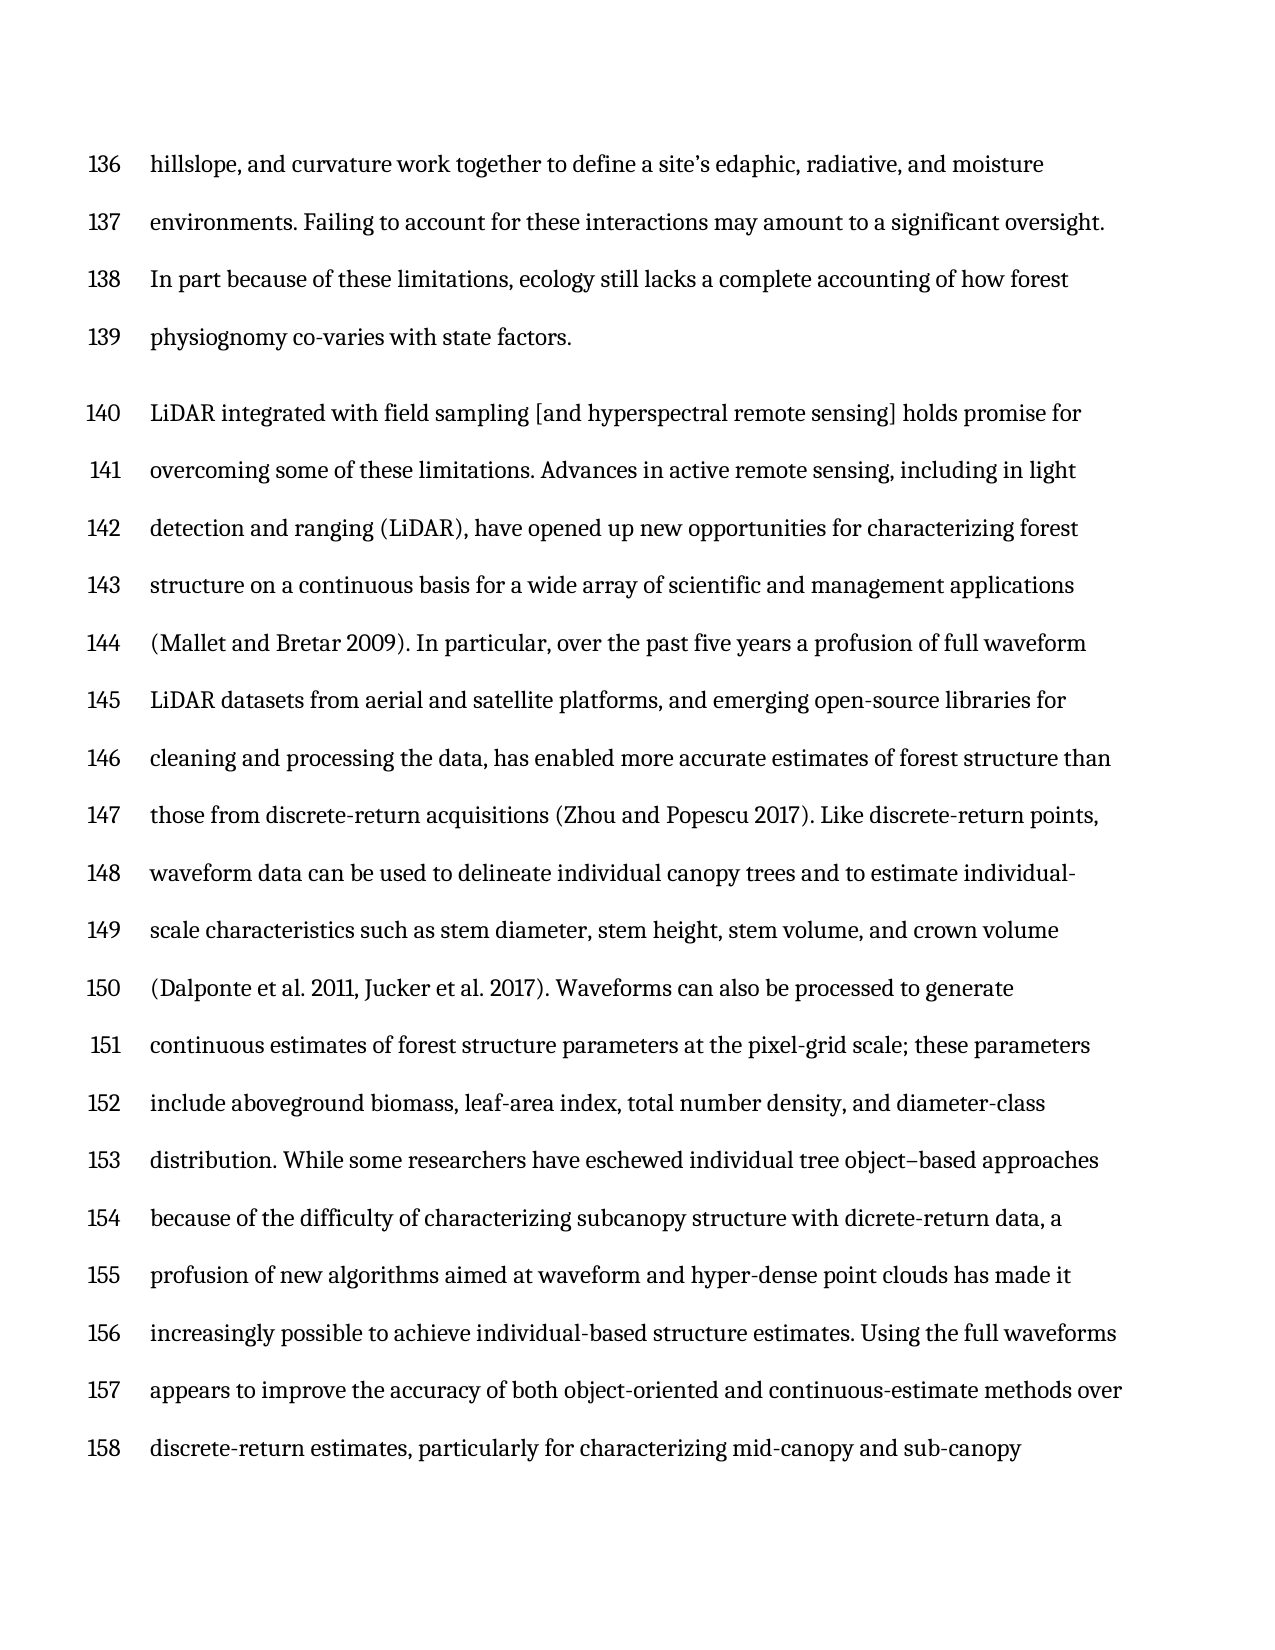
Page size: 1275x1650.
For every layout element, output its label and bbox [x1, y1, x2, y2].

text [150, 150, 1125, 351]
text [150, 399, 1125, 1462]
